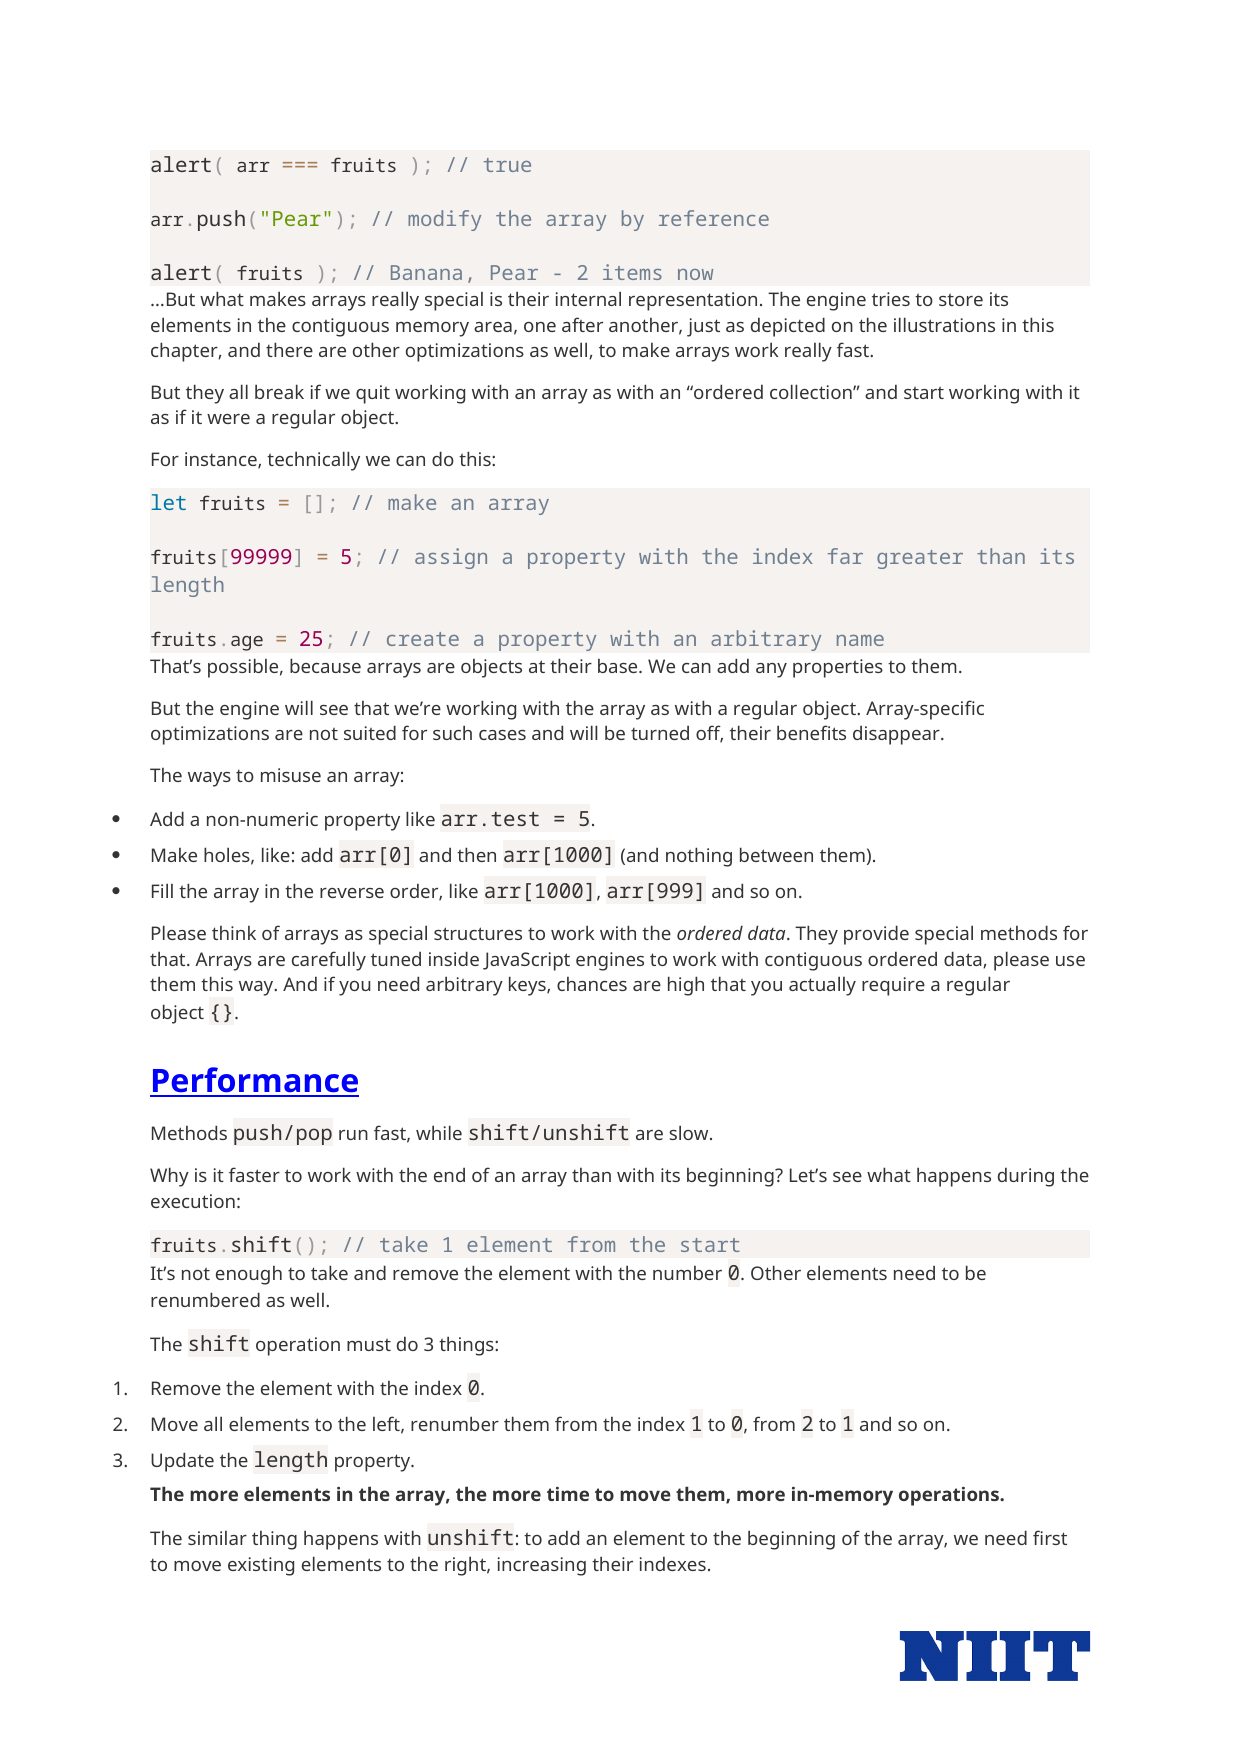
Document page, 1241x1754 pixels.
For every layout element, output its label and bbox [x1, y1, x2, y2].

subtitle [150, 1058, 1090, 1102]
picture [899, 1631, 1091, 1681]
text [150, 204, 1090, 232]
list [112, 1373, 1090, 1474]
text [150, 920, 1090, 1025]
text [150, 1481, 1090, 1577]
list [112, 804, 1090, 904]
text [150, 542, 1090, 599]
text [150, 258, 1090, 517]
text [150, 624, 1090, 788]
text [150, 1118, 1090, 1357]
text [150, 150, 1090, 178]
